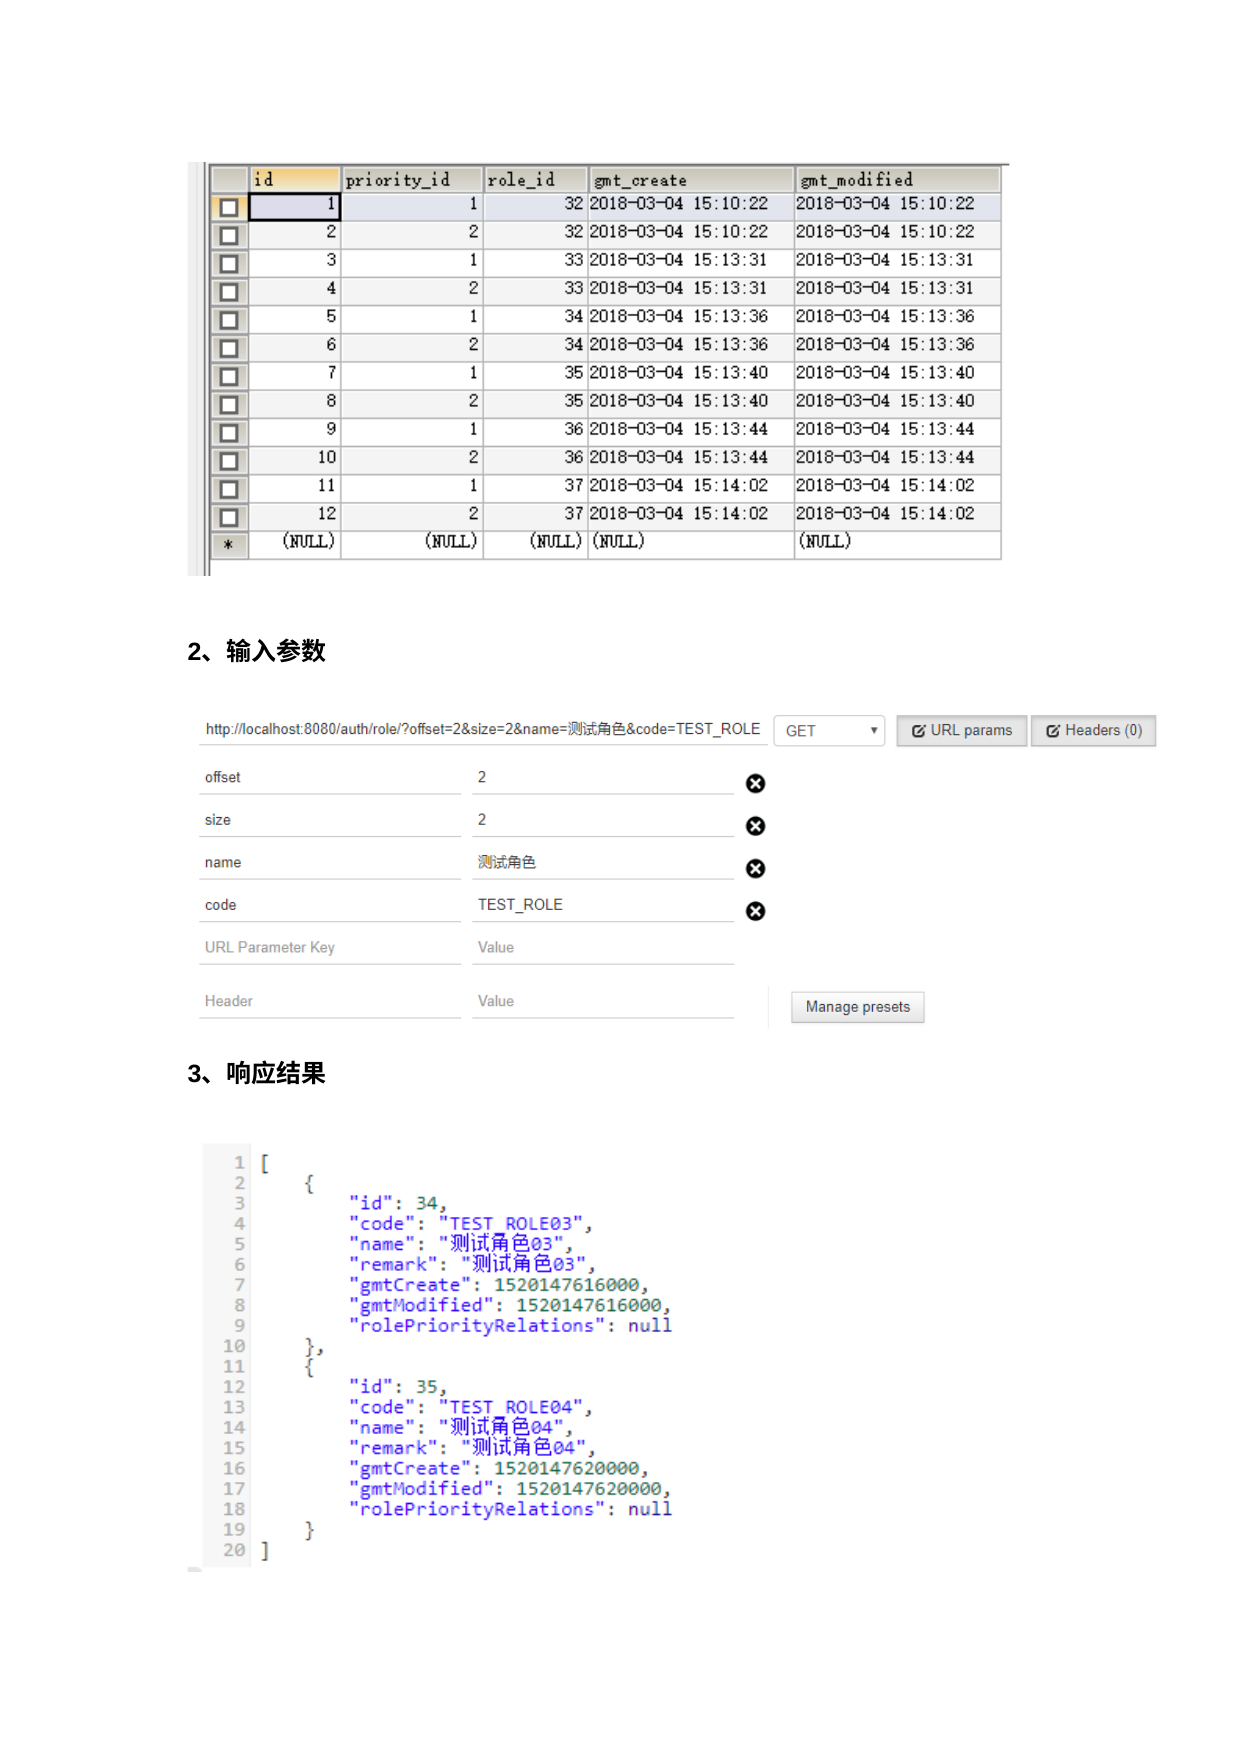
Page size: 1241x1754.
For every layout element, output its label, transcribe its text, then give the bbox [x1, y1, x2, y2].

picture [187, 1137, 1214, 1572]
picture [187, 162, 1010, 576]
text 3、响应结果 [187, 1039, 1053, 1104]
picture [187, 714, 1172, 1032]
text 2、输入参数 [187, 617, 1053, 682]
